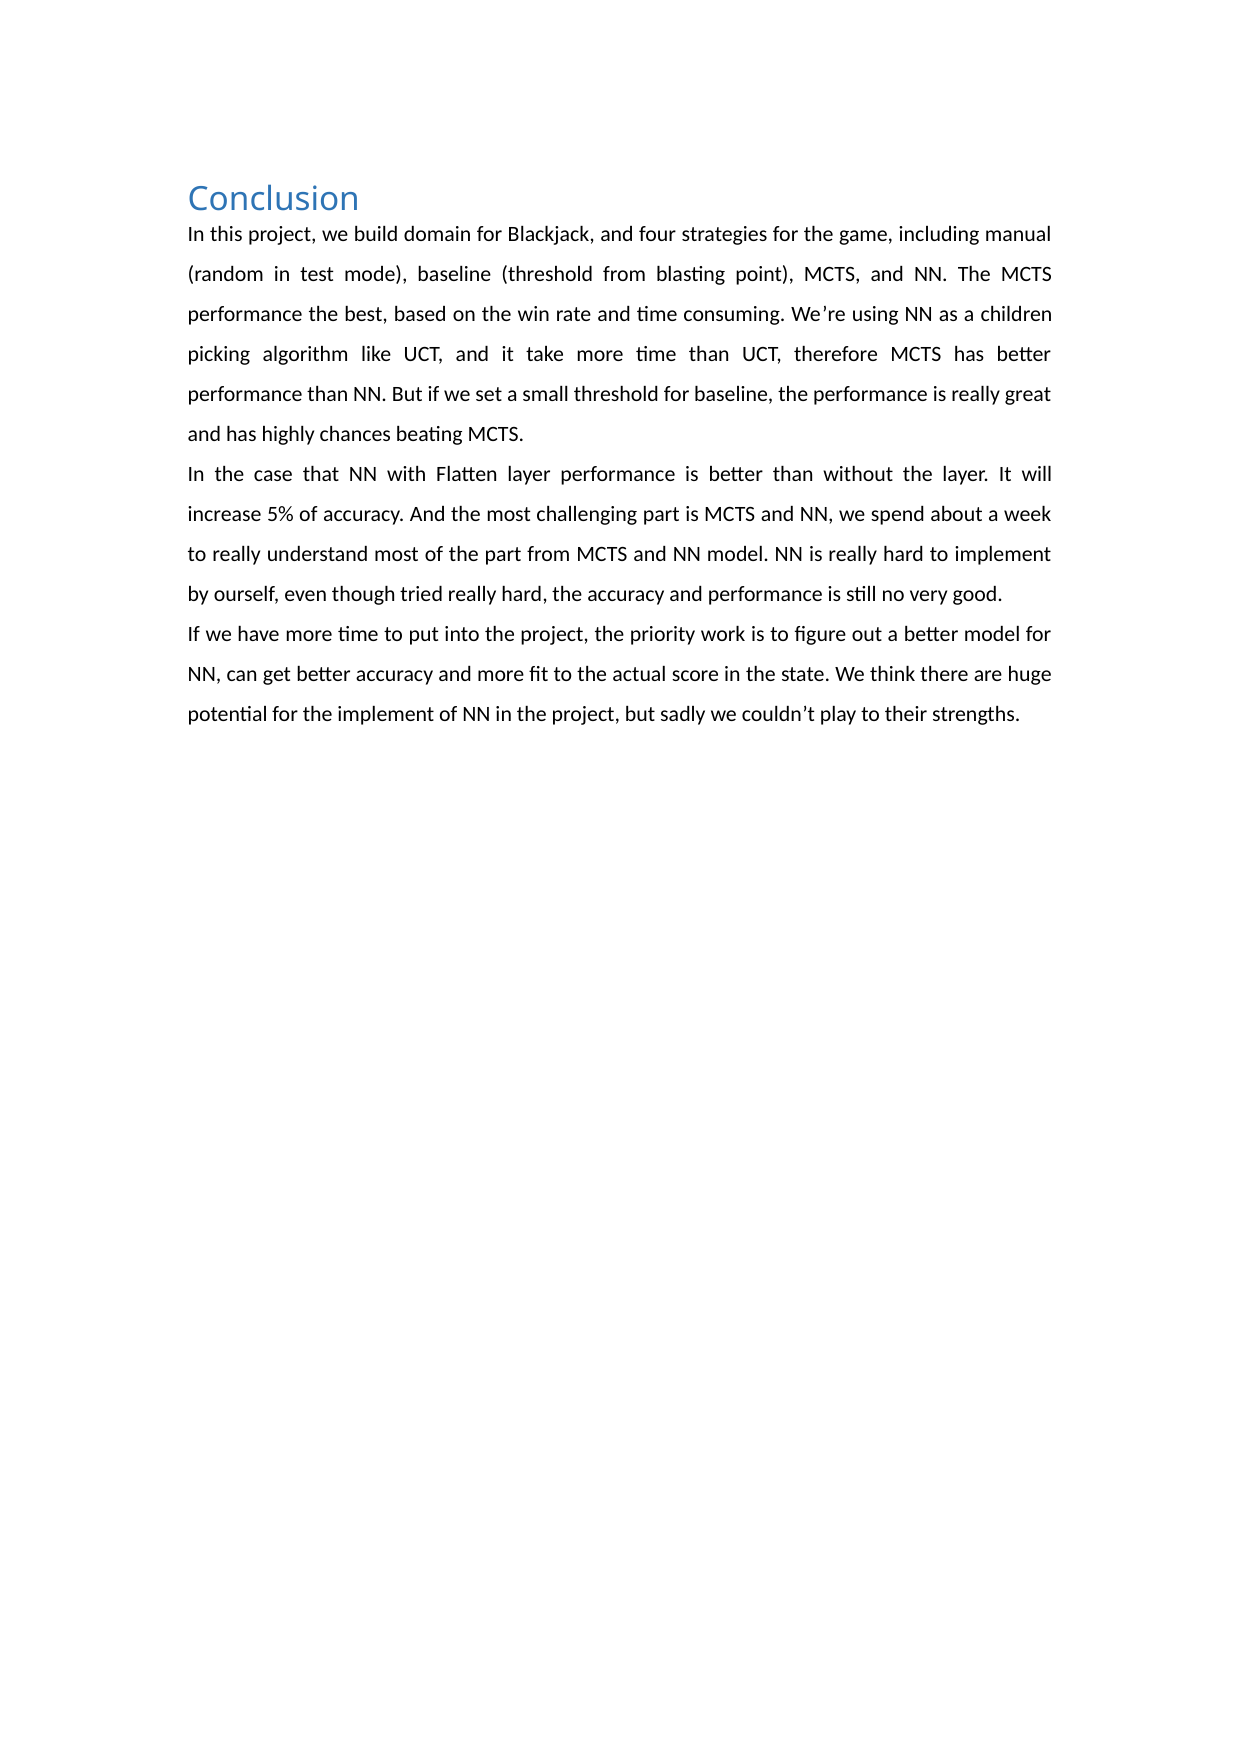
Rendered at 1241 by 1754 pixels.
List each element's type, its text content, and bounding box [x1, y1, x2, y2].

text In this project, we build domain for Blackjack, and four strategies for the game, including manual (random in test mode), baseline (threshold from blasting point), MCTS, and NN. The MCTS performance the best, based on the win rate and time consuming. We’re using NN as a children picking algorithm like UCT, and it take more time than UCT, therefore MCTS has better performance than NN. But if we set a small threshold for baseline, the performance is really great and has highly chances beating MCTS. [187, 220, 1053, 447]
subtitle Conclusion [187, 175, 1053, 220]
text If we have more time to put into the project, the priority work is to figure out a better model for NN, can get better accuracy and more fit to the actual score in the state. We think there are huge potential for the implement of NN in the project, but sadly we couldn’t play to their strengths. [187, 620, 1053, 727]
text In the case that NN with Flatten layer performance is better than without the layer. It will increase 5% of accuracy. And the most challenging part is MCTS and NN, we spend about a week to really understand most of the part from MCTS and NN model. NN is really hard to implement by ourself, even though tried really hard, the accuracy and performance is still no very good. [187, 460, 1053, 607]
